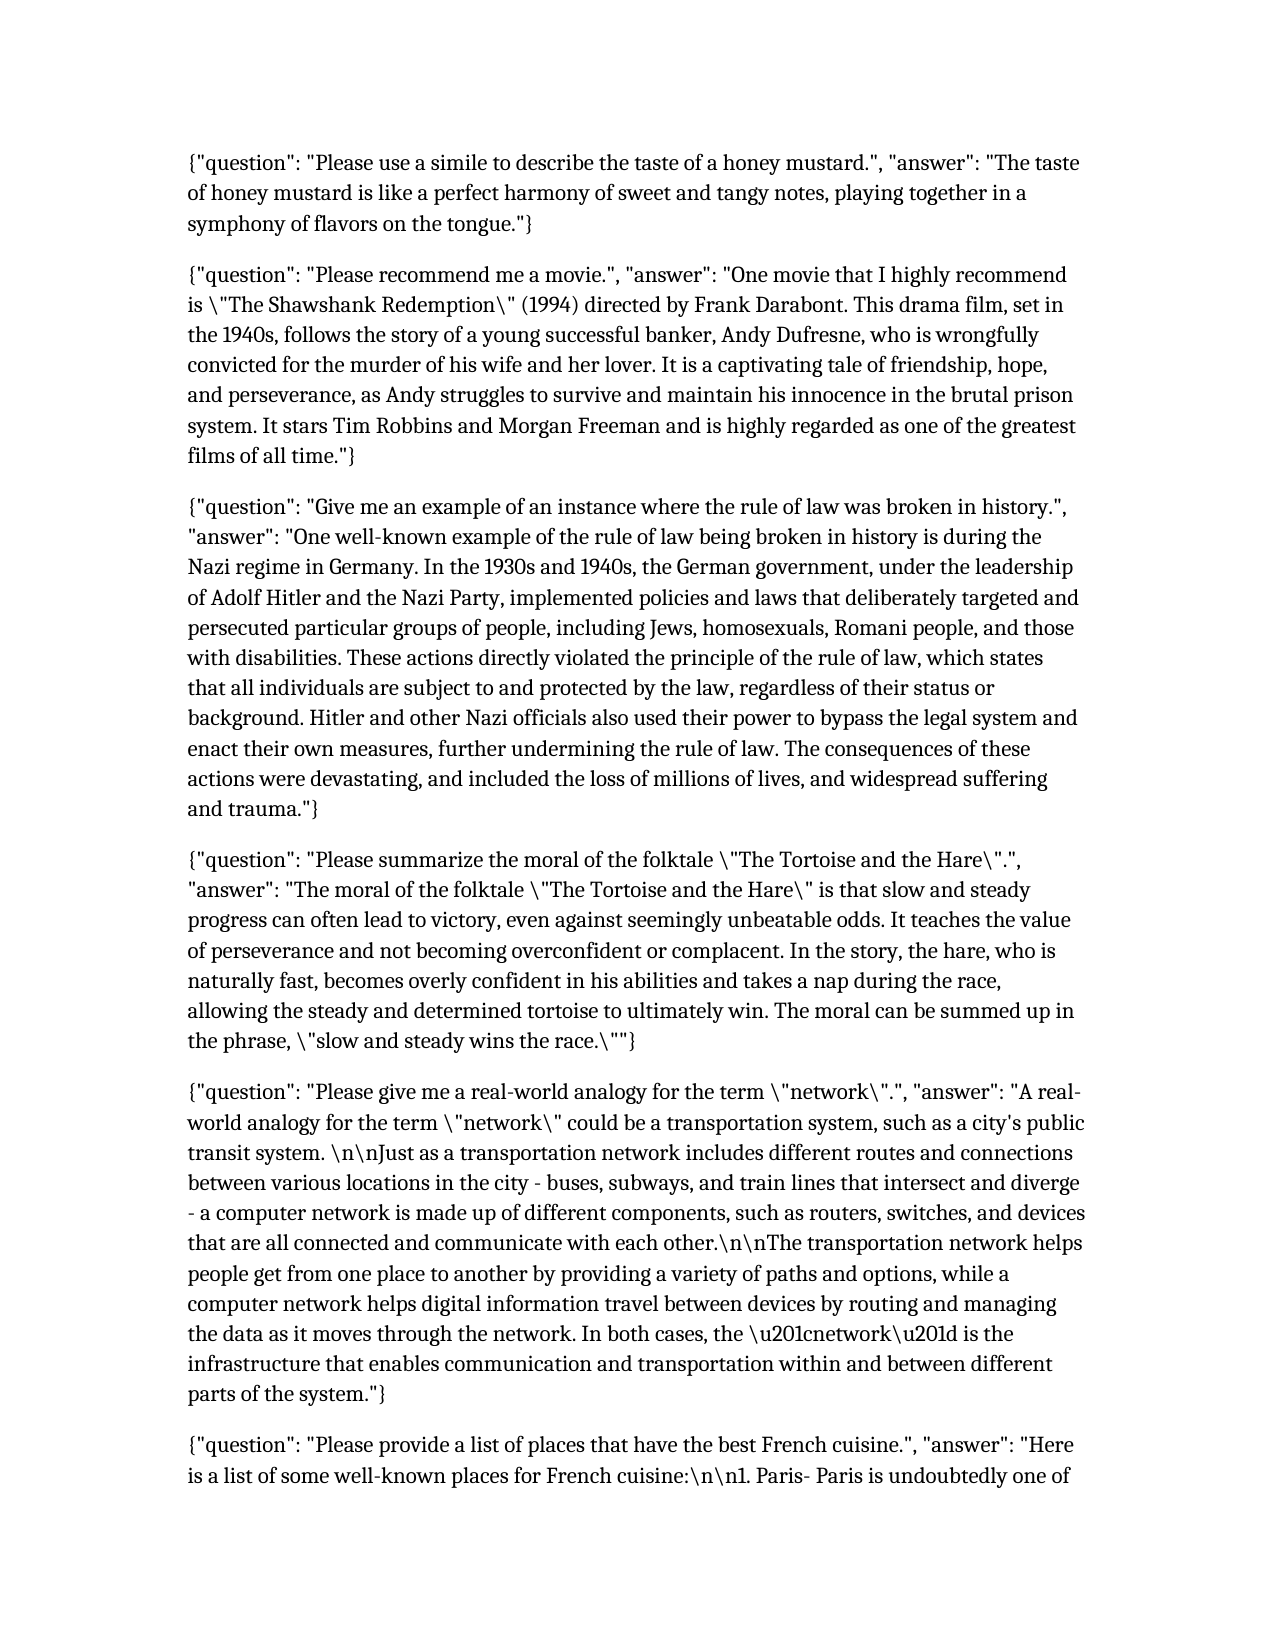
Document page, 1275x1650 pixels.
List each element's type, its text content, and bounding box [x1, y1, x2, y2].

text {"question": "Give me an example of an instance where the rule of law was broken in history.", "answer": "One well-known example of the rule of law being broken in history is during the Nazi regime in Germany. In the 1930s and 1940s, the German government, under the leadership of Adolf Hitler and the Nazi Party, implemented policies and laws that deliberately targeted and persecuted particular groups of people, including Jews, homosexuals, Romani people, and those with disabilities. These actions directly violated the principle of the rule of law, which states that all individuals are subject to and protected by the law, regardless of their status or background. Hitler and other Nazi officials also used their power to bypass the legal system and enact their own measures, further undermining the rule of law. The consequences of these actions were devastating, and included the loss of millions of lives, and widespread suffering and trauma."} [187, 494, 1087, 822]
text {"question": "Please summarize the moral of the folktale \"The Tortoise and the Hare\".", "answer": "The moral of the folktale \"The Tortoise and the Hare\" is that slow and steady progress can often lead to victory, even against seemingly unbeatable odds. It teaches the value of perseverance and not becoming overconfident or complacent. In the story, the hare, who is naturally fast, becomes overly confident in his abilities and takes a nap during the race, allowing the steady and determined tortoise to ultimately win. The moral can be summed up in the phrase, \"slow and steady wins the race.\""} [187, 847, 1087, 1054]
text {"question": "Please give me a real-world analogy for the term \"network\".", "answer": "A real-world analogy for the term \"network\" could be a transportation system, such as a city's public transit system. \n\nJust as a transportation network includes different routes and connections between various locations in the city - buses, subways, and train lines that intersect and diverge - a computer network is made up of different components, such as routers, switches, and devices that are all connected and communicate with each other.\n\nThe transportation network helps people get from one place to another by providing a variety of paths and options, while a computer network helps digital information travel between devices by routing and managing the data as it moves through the network. In both cases, the \u201cnetwork\u201d is the infrastructure that enables communication and transportation within and between different parts of the system."} [187, 1079, 1087, 1408]
text {"question": "Please recommend me a movie.", "answer": "One movie that I highly recommend is \"The Shawshank Redemption\" (1994) directed by Frank Darabont. This drama film, set in the 1940s, follows the story of a young successful banker, Andy Dufresne, who is wrongfully convicted for the murder of his wife and her lover. It is a captivating tale of friendship, hope, and perseverance, as Andy struggles to survive and maintain his innocence in the brutal prison system. It stars Tim Robbins and Morgan Freeman and is highly regarded as one of the greatest films of all time."} [187, 261, 1087, 469]
text {"question": "Please use a simile to describe the taste of a honey mustard.", "answer": "The taste of honey mustard is like a perfect harmony of sweet and tangy notes, playing together in a symphony of flavors on the tongue."} [187, 150, 1087, 237]
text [187, 1432, 1087, 1489]
